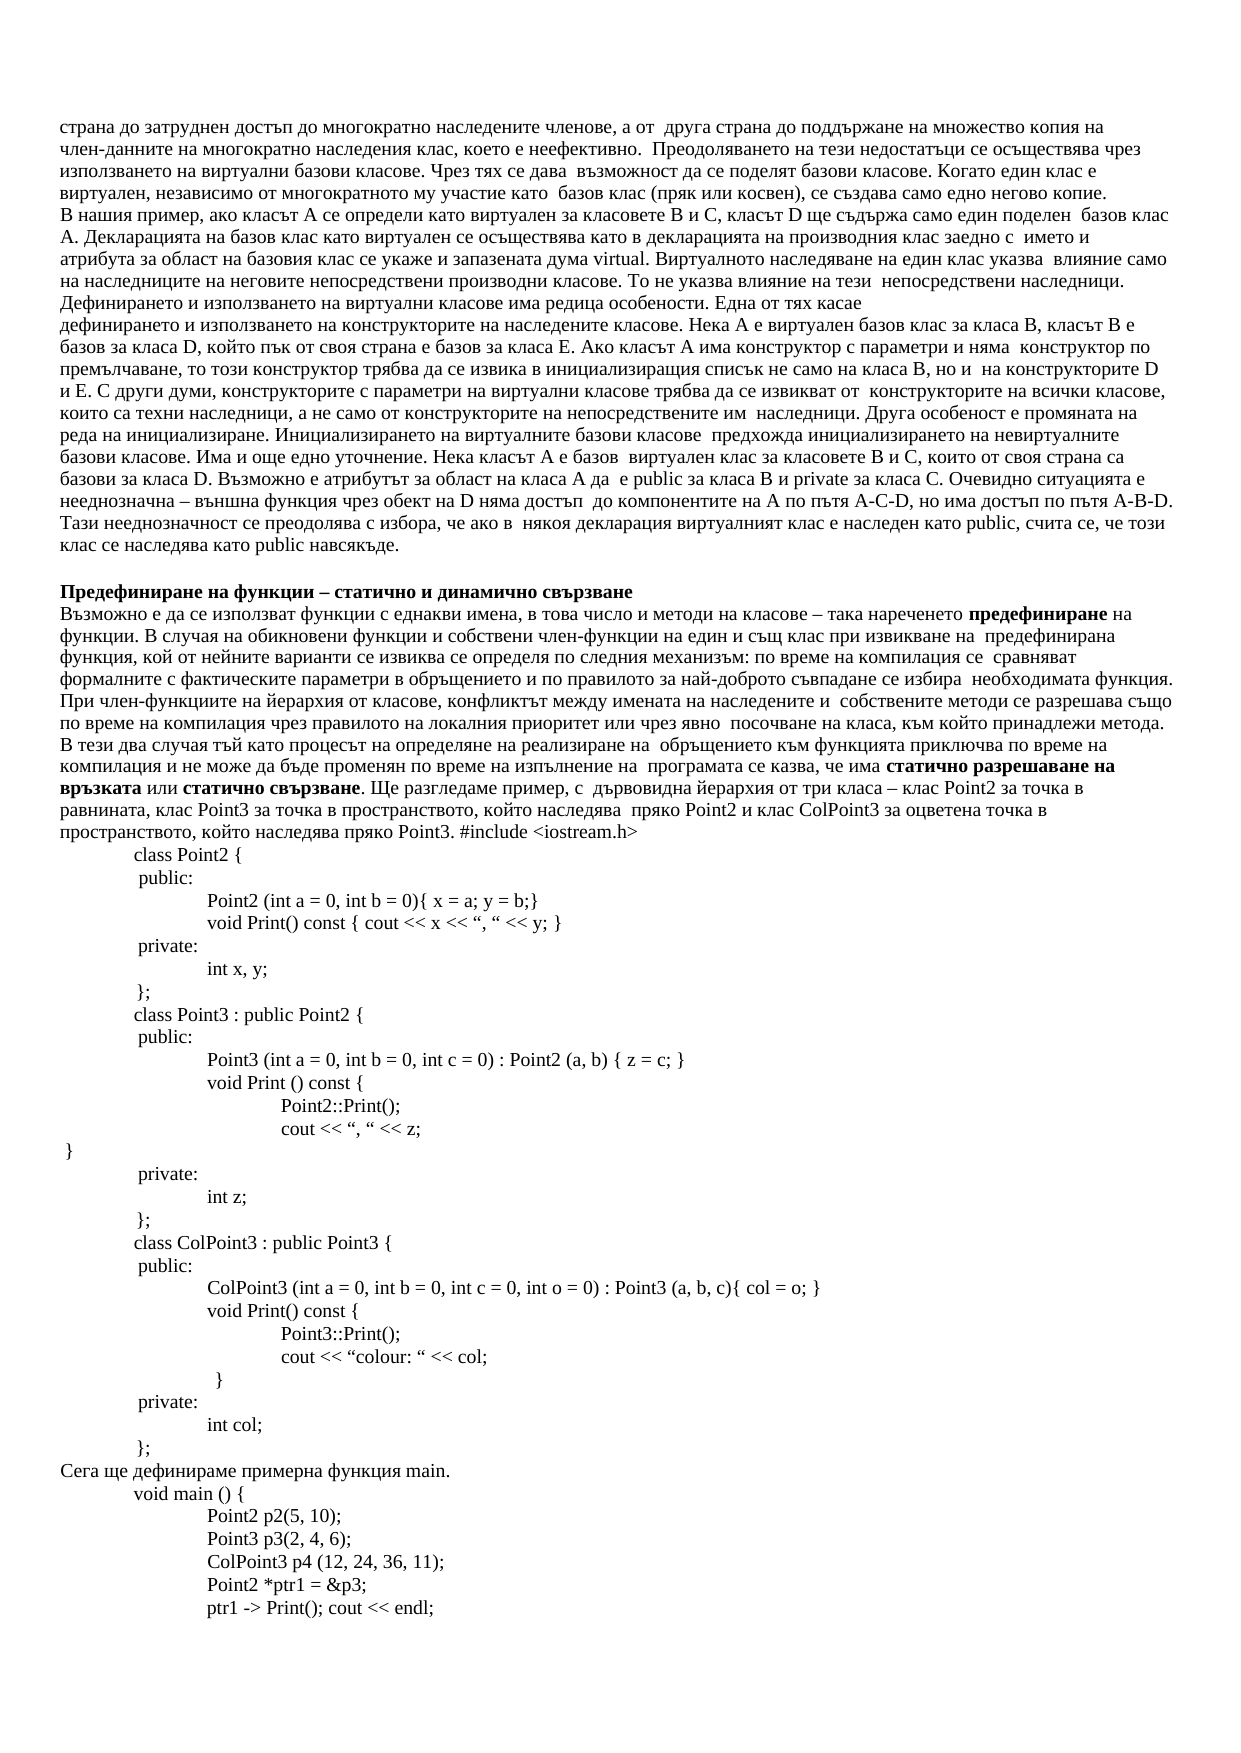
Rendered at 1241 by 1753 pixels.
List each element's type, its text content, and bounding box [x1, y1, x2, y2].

text Възможно е да се използват функции с еднакви имена, в това число и методи на класове – така нареченето предефиниране на функции. В случая на обикновени функции и собствени член-функции на един и същ клас при извикване на предефинирана функция, кой от нейните варианти се извиква се определя по следния механизъм: по време на компилация се сравняват формалните с фактическите параметри в обръщението и по правилото за най-доброто съвпадане се избира необходимата функция. При член-функциите на йерархия от класове, конфликтът между имената на наследените и собствените методи се разрешава също по време на компилация чрез правилото на локалния приоритет или чрез явно посочване на класа, към който принадлежи метода. В тези два случая тъй като процесът на определяне на реализиране на обръщението към функцията приключва по време на компилация и не може да бъде променян по време на изпълнение на програмата се казва, че има статично разрешаване на връзката или статично свързване. Ще разгледаме пример, с дървовидна йерархия от три класа – клас Point2 за точка в равнината, клас Point3 за точка в пространството, който наследява пряко Point2 и клас ColPoint3 за оцветена точка в пространството, който наследява пряко Point3. #include <iostream.h> [59, 603, 1176, 842]
text private: [133, 1390, 1177, 1413]
text ColPoint3 p4 (12, 24, 36, 11); [207, 1550, 1177, 1573]
text }; [136, 1436, 1177, 1459]
text void Print() const { [207, 1299, 1177, 1322]
text int z; [207, 1185, 1177, 1208]
text public: [133, 1253, 1177, 1276]
text public: [138, 866, 1177, 888]
text cout << “, “ << z; [281, 1117, 1177, 1139]
text public: [133, 1025, 1177, 1048]
text void main () { [133, 1482, 1177, 1504]
text Point3 (int a = 0, int b = 0, int c = 0) : Point2 (a, b) { z = c; } [207, 1048, 1177, 1071]
text private: [133, 934, 1177, 957]
text Point2 *ptr1 = &p3; [207, 1573, 1177, 1596]
text void Print() const { cout << x << “, “ << y; } [207, 911, 1177, 934]
text Point3 p3(2, 4, 6); [207, 1527, 1177, 1550]
text Point3::Print(); [281, 1322, 1177, 1345]
text ColPoint3 (int a = 0, int b = 0, int c = 0, int o = 0) : Point3 (a, b, c){ col = o; } [207, 1276, 1177, 1299]
text void Print () const { [207, 1071, 1177, 1094]
text class Point2 { [133, 843, 1177, 866]
text Point2 (int a = 0, int b = 0){ x = a; y = b;} [207, 888, 1177, 911]
text Point2 p2(5, 10); [207, 1504, 1177, 1527]
text private: [133, 1162, 1177, 1185]
text }; [136, 1208, 1177, 1231]
text Сега ще дефинираме примерна функция main. [60, 1459, 1177, 1482]
text class Point3 : public Point2 { [133, 1003, 1177, 1025]
text } [214, 1368, 1177, 1390]
text int x, y; [207, 957, 1177, 980]
text Предефиниране на функции – статично и динамично свързване [60, 580, 1177, 603]
text cout << “colour: “ << col; [281, 1345, 1177, 1368]
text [59, 116, 1146, 204]
text В нашия пример, ако класът A се определи като виртуален за класовете B и C, класът D ще съдържа само един поделен базов клас A. Декларацията на базов клас като виртуален се осъществява като в декларацията на производния клас заедно с името и атрибута за област на базовия клас се укаже и запазената дума virtual. Виртуалното наследяване на един клас указва влияние само на наследниците на неговите непосредствени производни класове. То не указва влияние на тези непосредствени наследници. Дефинирането и използването на виртуални класове има редица особености. Една от тях касае [60, 204, 1171, 314]
text } [59, 1139, 1177, 1162]
text }; [136, 980, 1177, 1003]
text class ColPoint3 : public Point3 { [133, 1231, 1177, 1253]
text ptr1 -> Print(); cout << endl; [207, 1596, 1177, 1618]
text int col; [207, 1413, 1177, 1436]
text Point2::Print(); [281, 1094, 1177, 1117]
text дефинирането и използването на конструкторите на наследените класове. Нека A е виртуален базов клас за класа B, класът B е базов за класа D, който пък от своя страна е базов за класа E. Ако класът A има конструктор с параметри и няма конструктор по премълчаване, то този конструктор трябва да се извика в инициализиращия списък не само на класа B, но и на конструкторите D и E. С други думи, конструкторите с параметри на виртуални класове трябва да се извикват от конструкторите на всички класове, които са техни наследници, а не само от конструкторите на непосредствените им наследници. Друга особеност е промяната на реда на инициализиране. Инициализирането на виртуалните базови класове предхожда инициализирането на невиртуалните базови класове. Има и още едно уточнение. Нека класът A е базов виртуален клас за класовете B и C, които от своя страна са базови за класа D. Възможно е атрибутът за област на класа A да е public за класа B и private за класа C. Очевидно ситуацията е нееднозначна – външна функция чрез обект на D няма достъп до компонентите на A по пътя A-C-D, но има достъп по пътя A-B-D. Тази нееднозначност се преодолява с избора, че ако в някоя декларация виртуалният клас е наследен като public, счита се, че този клас се наследява като public навсякъде. [59, 314, 1174, 555]
